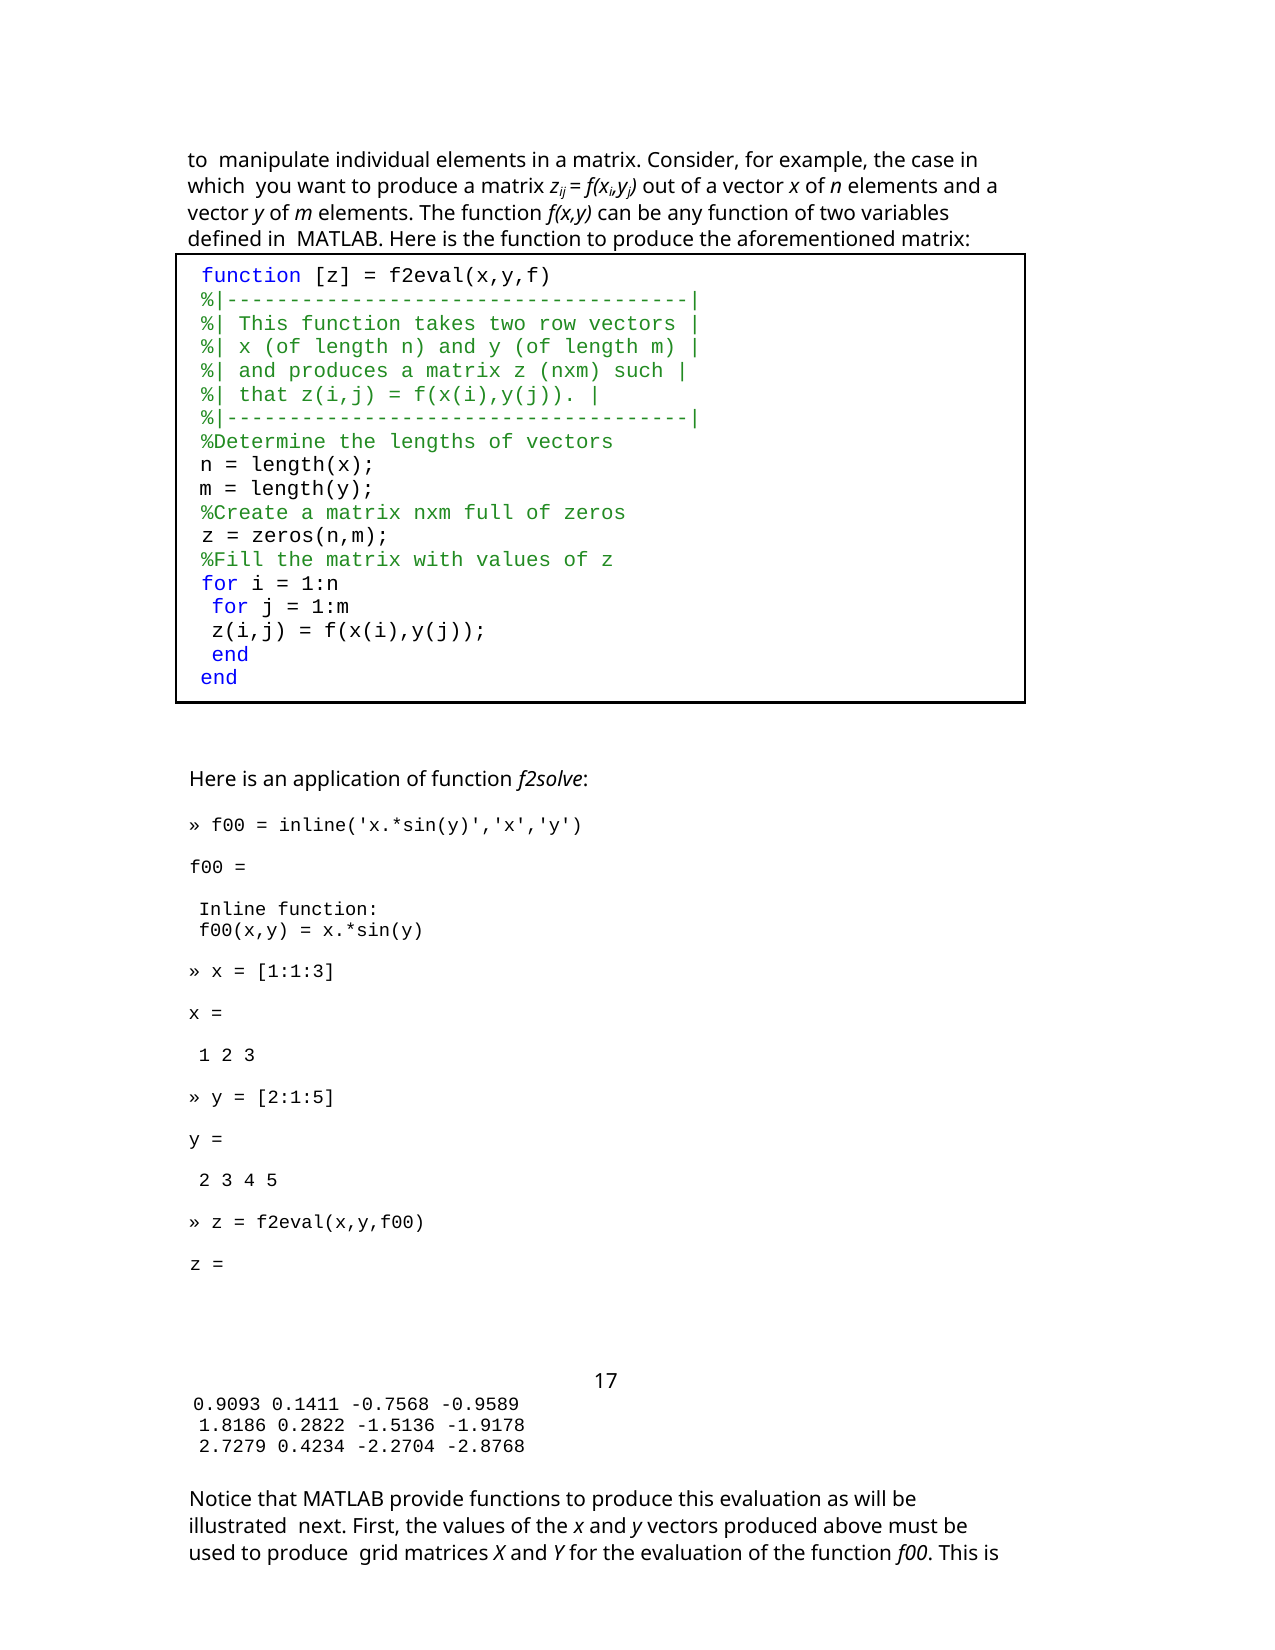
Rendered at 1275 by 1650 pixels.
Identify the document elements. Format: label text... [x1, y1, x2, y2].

text Inline function: [187, 899, 1024, 921]
text 17 [175, 1366, 617, 1394]
text » z = f2eval(x,y,f00) [188, 1213, 1024, 1234]
text » y = [2:1:5] [188, 1088, 1024, 1109]
text » x = [1:1:3] [188, 962, 1024, 983]
text z = [189, 1254, 1024, 1276]
text 1.8186 0.2822 -1.5136 -1.9178 [187, 1416, 1024, 1437]
text x = [188, 1004, 1024, 1025]
text 2.7279 0.4234 -2.2704 -2.8768 [187, 1437, 1024, 1458]
text » f00 = inline('x.*sin(y)','x','y') [188, 816, 1024, 837]
text 2 3 4 5 [187, 1171, 1024, 1192]
text Here is an application of function f2solve: [189, 764, 1024, 792]
text f00 = [189, 858, 1024, 879]
text f00(x,y) = x.*sin(y) [187, 921, 1024, 942]
text 1 2 3 [187, 1046, 1024, 1067]
text 0.9093 0.1411 -0.7568 -0.9589 [187, 1394, 1024, 1416]
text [187, 147, 1019, 253]
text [188, 1485, 1010, 1567]
table_header function [z] = f2eval(x,y,f) %|-------------------------------------| %| This function takes two row vectors | %| x (of length n) and y (of length m) | %| and produces a matrix z (nxm) such | %| that z(i,j) = f(x(i),y(j)). | %|-------------------------------------| %Determine the lengths of vectors n = length(x); m = length(y); %Create a matrix nxm full of zeros z = zeros(n,m); %Fill the matrix with values of z for i = 1:n for j = 1:m z(i,j) = f(x(i),y(j)); end end [177, 255, 1024, 701]
text y = [189, 1129, 1024, 1151]
